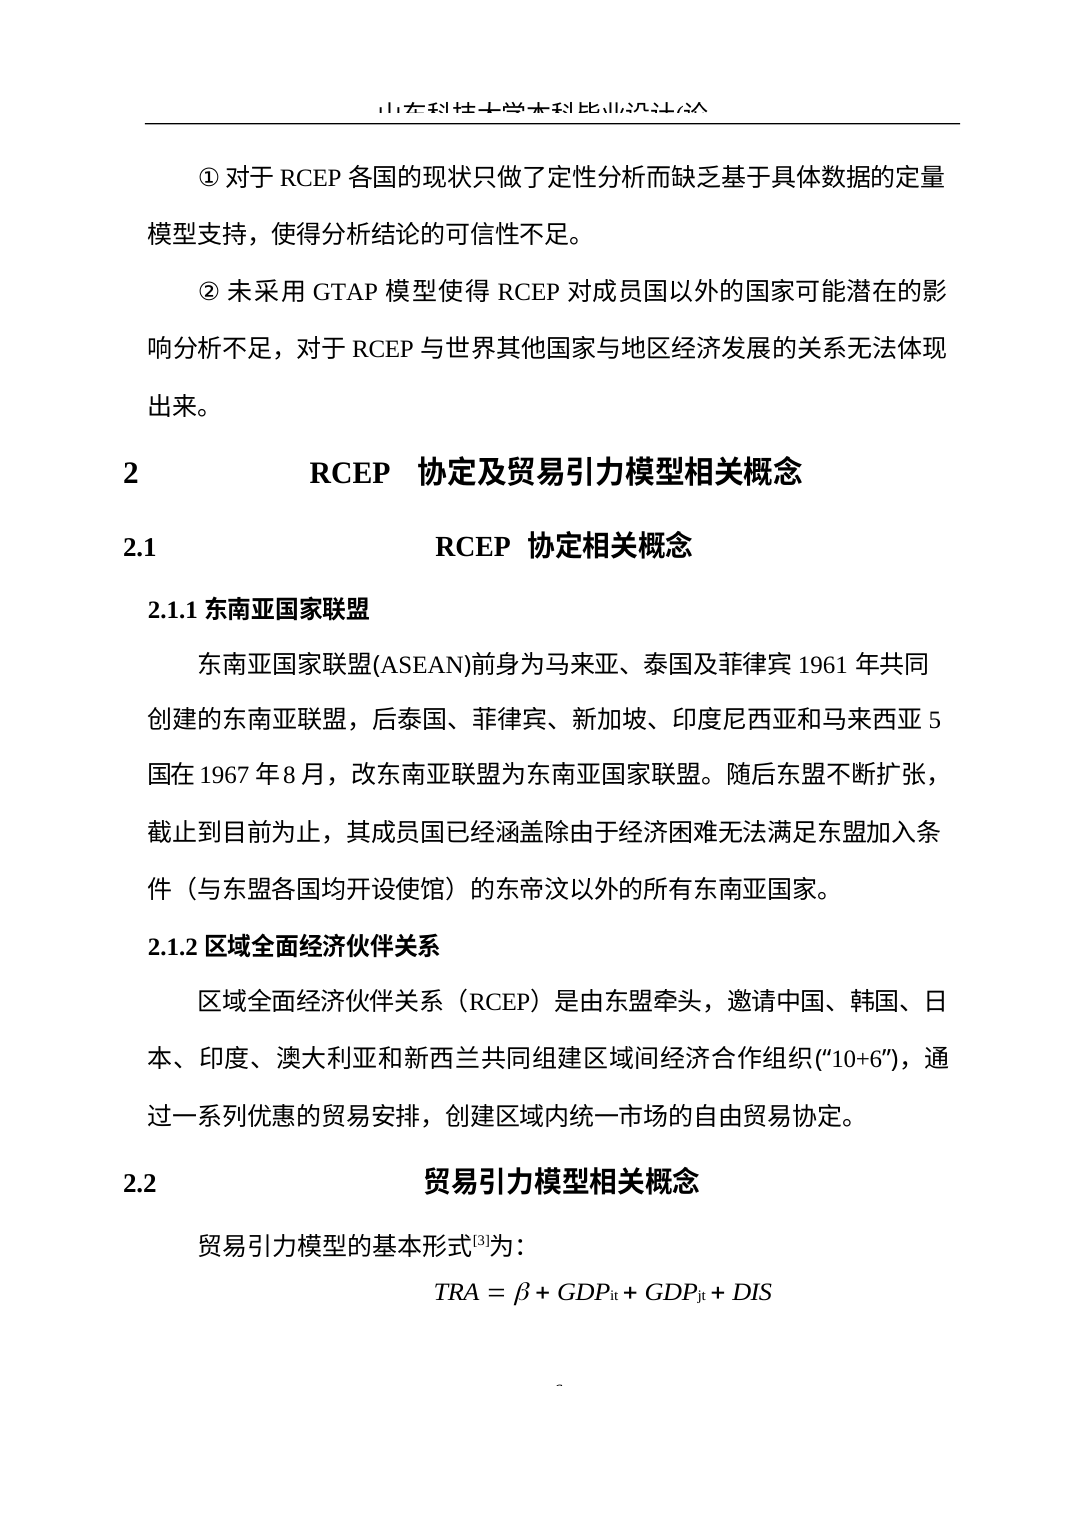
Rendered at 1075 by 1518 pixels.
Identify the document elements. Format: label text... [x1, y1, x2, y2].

subtitle RCEP 协定及贸易引力模型相关概念 [123, 448, 973, 493]
text 创建的东南亚联盟，后泰国、菲律宾、新加坡、印度尼西亚和马来西亚 5 [148, 699, 979, 736]
subtitle 区域全面经济伙伴关系 [148, 926, 979, 963]
text 国在 1967 年 8 月，改东南亚联盟为东南亚国家联盟。随后东盟不断扩张，截止到目前为止，其成员国已经涵盖除由于经济困难无法满足东盟加入条件（与东盟各国均开设使馆）的东帝汶以外的所有东南亚国家。 [148, 755, 960, 905]
subtitle 贸易引力模型相关概念 [123, 1159, 973, 1201]
text TRA    GDPit  GDPjt  DIS [433, 1277, 979, 1306]
text ②未采用GTAP 模型使得RCEP 对成员国以外的国家可能潜在的影响分析不足，对于 RCEP 与世界其他国家与地区经济发展的关系无法体现出来。 [148, 272, 948, 422]
subtitle 东南亚国家联盟 [148, 589, 979, 626]
text 贸易引力模型的基本形式[3]为： [198, 1226, 979, 1262]
text 区域全面经济伙伴关系（RCEP）是由东盟牵头，邀请中国、韩国、日本、印度、澳大利亚和新西兰共同组建区域间经济合作组织(“10+6”)，通过一系列优惠的贸易安排，创建区域内统一市场的自由贸易协定。 [148, 982, 949, 1132]
text ①对于 RCEP 各国的现状只做了定性分析而缺乏基于具体数据的定量模型支持，使得分析结论的可信性不足。 [148, 157, 948, 251]
text 东南亚国家联盟(ASEAN)前身为马来亚、泰国及菲律宾 1961 年共同 [198, 644, 979, 681]
subtitle RCEP 协定相关概念 [123, 522, 973, 564]
